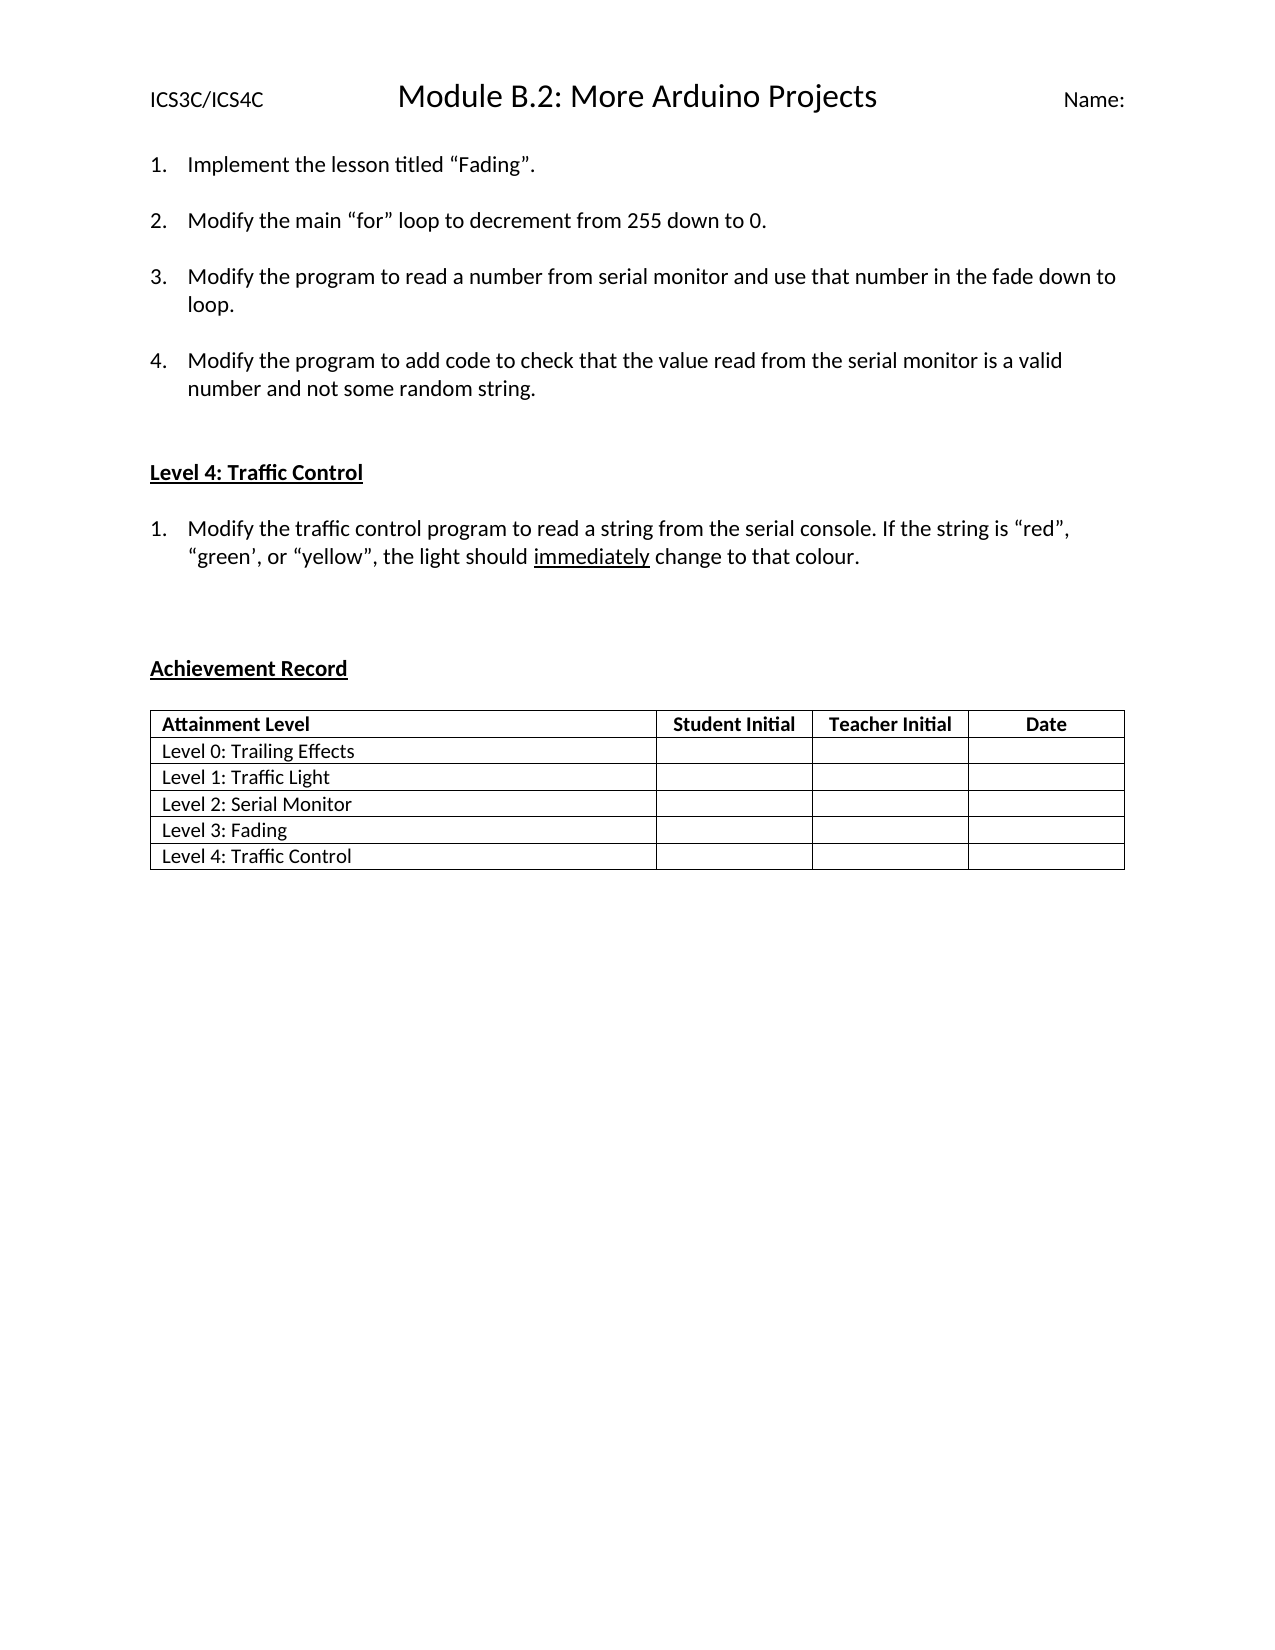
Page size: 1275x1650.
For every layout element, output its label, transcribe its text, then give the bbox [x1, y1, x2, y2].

table_cell [813, 738, 968, 763]
text Achievement Record [150, 654, 1125, 682]
table_cell Level 3: Fading [151, 817, 656, 843]
table_cell [969, 764, 1124, 790]
list Implement the lesson titled “Fading”. [150, 150, 1125, 178]
list Modify the main “for” loop to decrement from 255 down to 0. [150, 206, 1125, 234]
table_cell [813, 817, 968, 843]
table_cell Level 4: Traffic Control [151, 844, 656, 869]
table_cell [813, 791, 968, 816]
table_cell [813, 844, 968, 869]
table_cell [657, 764, 812, 790]
table_header Attainment Level [151, 711, 656, 737]
table_cell [969, 738, 1124, 763]
table_cell [657, 791, 812, 816]
table_header Student Initial [657, 711, 812, 737]
table_header Date [969, 711, 1124, 737]
table_cell [657, 738, 812, 763]
table_cell [969, 817, 1124, 843]
table_cell [813, 764, 968, 790]
table_cell Level 1: Traffic Light [151, 764, 656, 790]
table_cell [657, 817, 812, 843]
table_cell [969, 791, 1124, 816]
table_cell [969, 844, 1124, 869]
list Modify the program to read a number from serial monitor and use that number in the fade down to loop. [150, 262, 1125, 318]
table_cell Level 0: Trailing Effects [151, 738, 656, 763]
list Modify the traffic control program to read a string from the serial console. If the string is “red”, “green’, or “yellow”, the light should immediately change to that colour. [150, 514, 1125, 570]
text Level 4: Traffic Control [150, 458, 1125, 486]
table_header Teacher Initial [813, 711, 968, 737]
table_cell Level 2: Serial Monitor [151, 791, 656, 816]
table_cell [657, 844, 812, 869]
list Modify the program to add code to check that the value read from the serial monitor is a valid number and not some random string. [150, 346, 1125, 402]
